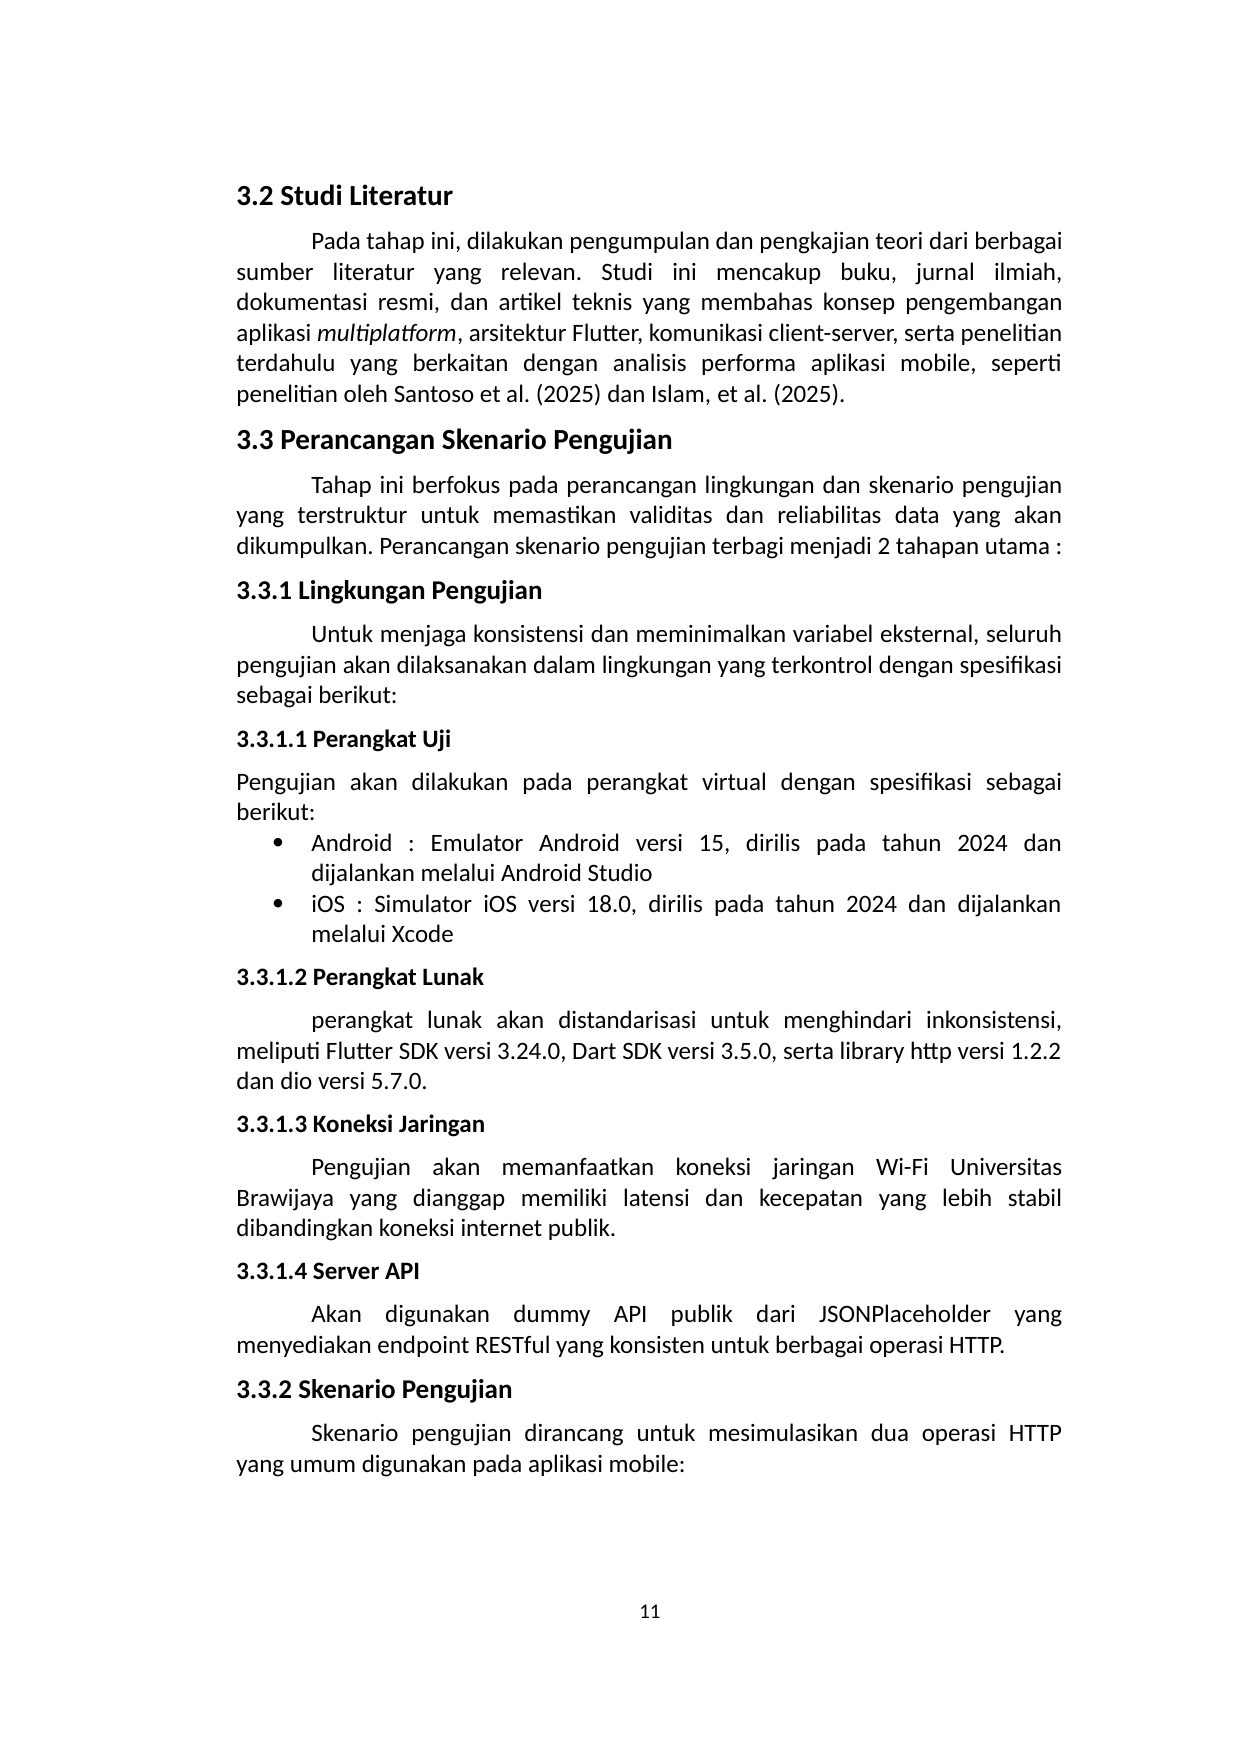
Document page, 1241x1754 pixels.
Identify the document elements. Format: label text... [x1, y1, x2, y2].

list iOS : Simulator iOS versi 18.0, dirilis pada tahun 2024 dan dijalankan melalui Xcode [274, 888, 1063, 949]
text Tahap ini berfokus pada perancangan lingkungan dan skenario pengujian yang terstruktur untuk memastikan validitas dan reliabilitas data yang akan dikumpulkan. Perancangan skenario pengujian terbagi menjadi 2 tahapan utama : [236, 469, 1063, 561]
subtitle Server API [236, 1256, 1063, 1286]
list Android : Emulator Android versi 15, dirilis pada tahun 2024 dan dijalankan melalui Android Studio [274, 827, 1063, 888]
subtitle Perangkat Uji [236, 723, 1063, 753]
text Pada tahap ini, dilakukan pengumpulan dan pengkajian teori dari berbagai sumber literatur yang relevan. Studi ini mencakup buku, jurnal ilmiah, dokumentasi resmi, dan artikel teknis yang membahas konsep pengembangan aplikasi multiplatform, arsitektur Flutter, komunikasi client-server, serta penelitian terdahulu yang berkaitan dengan analisis performa aplikasi mobile, seperti penelitian oleh Santoso et al. (2025) dan Islam, et al. (2025). [236, 225, 1063, 408]
text Untuk menjaga konsistensi dan meminimalkan variabel eksternal, seluruh pengujian akan dilaksanakan dalam lingkungan yang terkontrol dengan spesifikasi sebagai berikut: [236, 619, 1063, 710]
subtitle Koneksi Jaringan [236, 1108, 1063, 1139]
text Skenario pengujian dirancang untuk mesimulasikan dua operasi HTTP yang umum digunakan pada aplikasi mobile: [236, 1418, 1063, 1479]
subtitle Skenario Pengujian [236, 1372, 1063, 1405]
text Akan digunakan dummy API publik dari JSONPlaceholder yang menyediakan endpoint RESTful yang konsisten untuk berbagai operasi HTTP. [236, 1298, 1063, 1359]
subtitle Lingkungan Pengujian [236, 573, 1063, 606]
subtitle Perangkat Lunak [236, 961, 1063, 992]
subtitle Studi Literatur [236, 177, 1063, 213]
text Pengujian akan memanfaatkan koneksi jaringan Wi-Fi Universitas Brawijaya yang dianggap memiliki latensi dan kecepatan yang lebih stabil dibandingkan koneksi internet publik. [236, 1151, 1063, 1243]
text Pengujian akan dilakukan pada perangkat virtual dengan spesifikasi sebagai berikut: [236, 766, 1063, 827]
text perangkat lunak akan distandarisasi untuk menghindari inkonsistensi, meliputi Flutter SDK versi 3.24.0, Dart SDK versi 3.5.0, serta library http versi 1.2.2 dan dio versi 5.7.0. [236, 1004, 1063, 1096]
subtitle Perancangan Skenario Pengujian [236, 421, 1063, 457]
